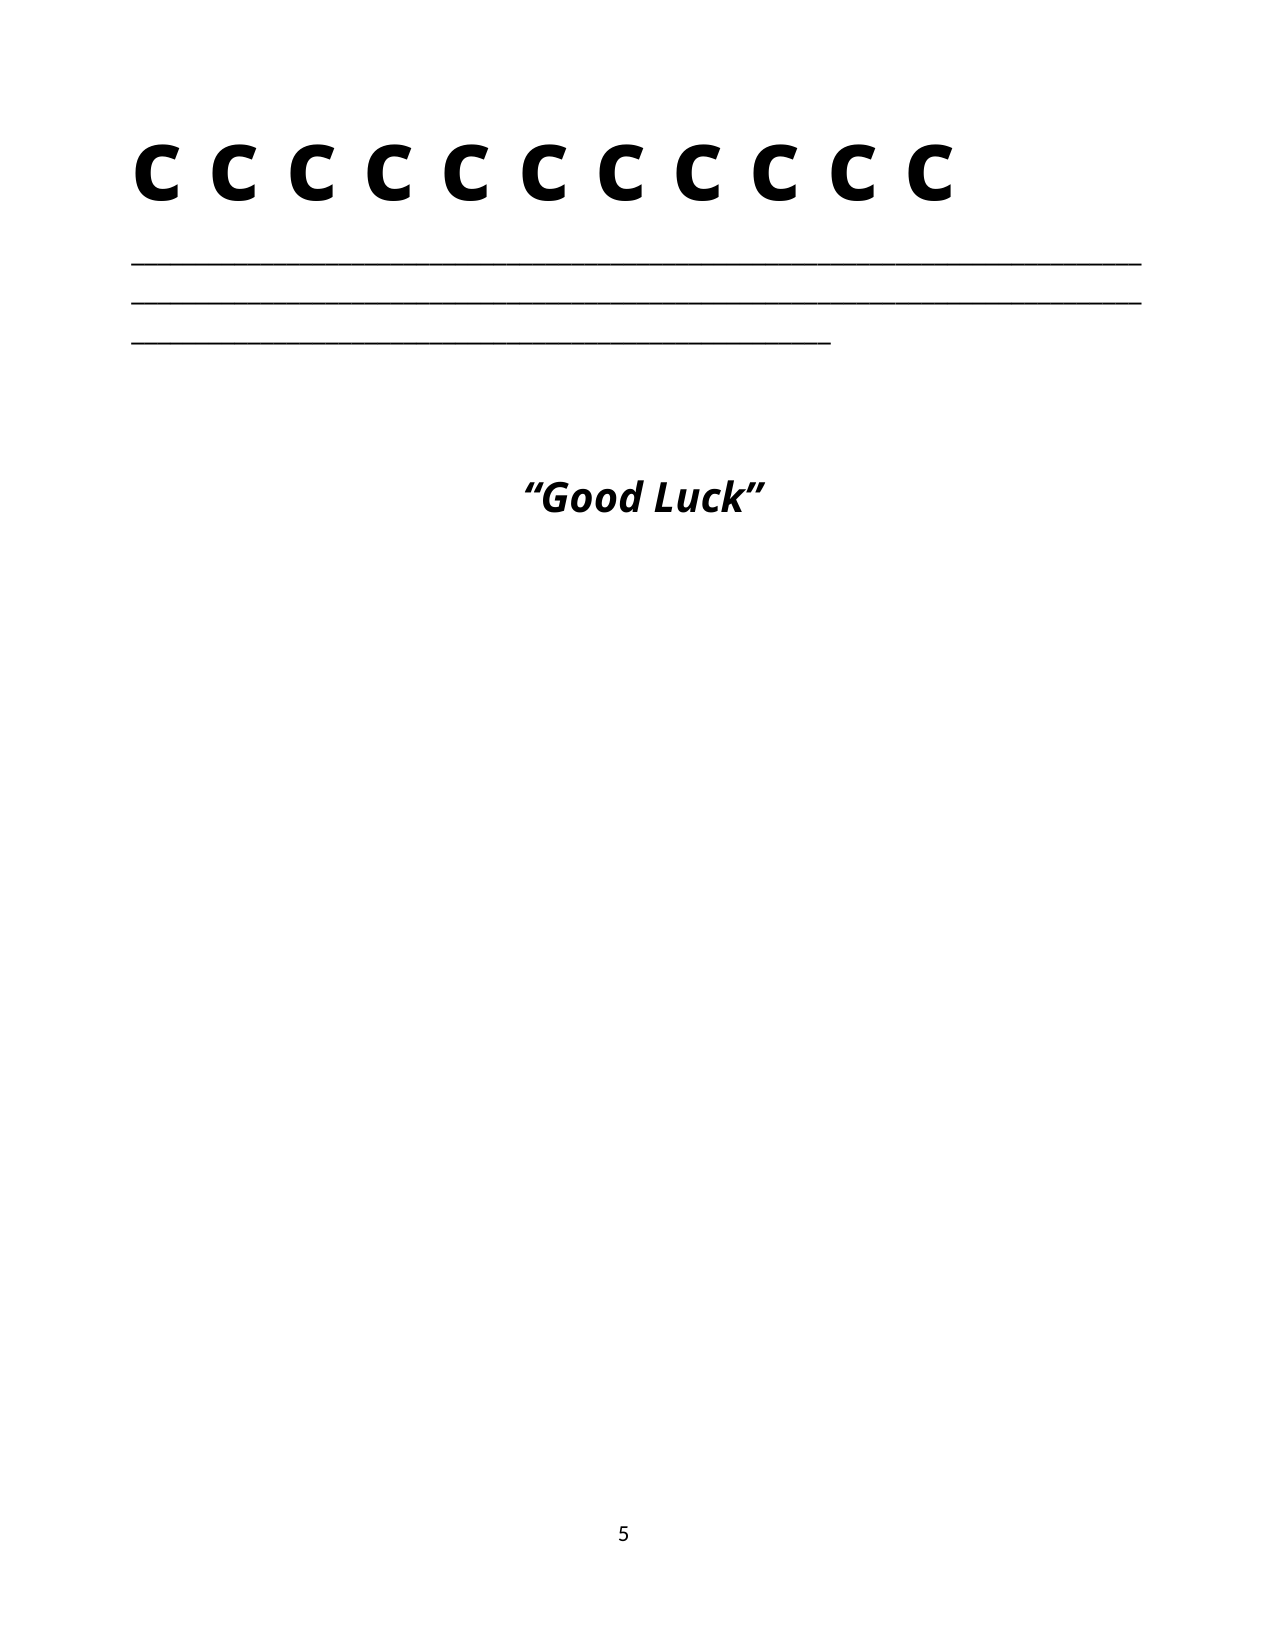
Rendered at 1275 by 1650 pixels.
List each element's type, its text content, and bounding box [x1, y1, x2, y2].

text c c c c c c c c c c c [131, 94, 1153, 230]
text “Good Luck” [131, 468, 1153, 525]
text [131, 230, 1153, 349]
